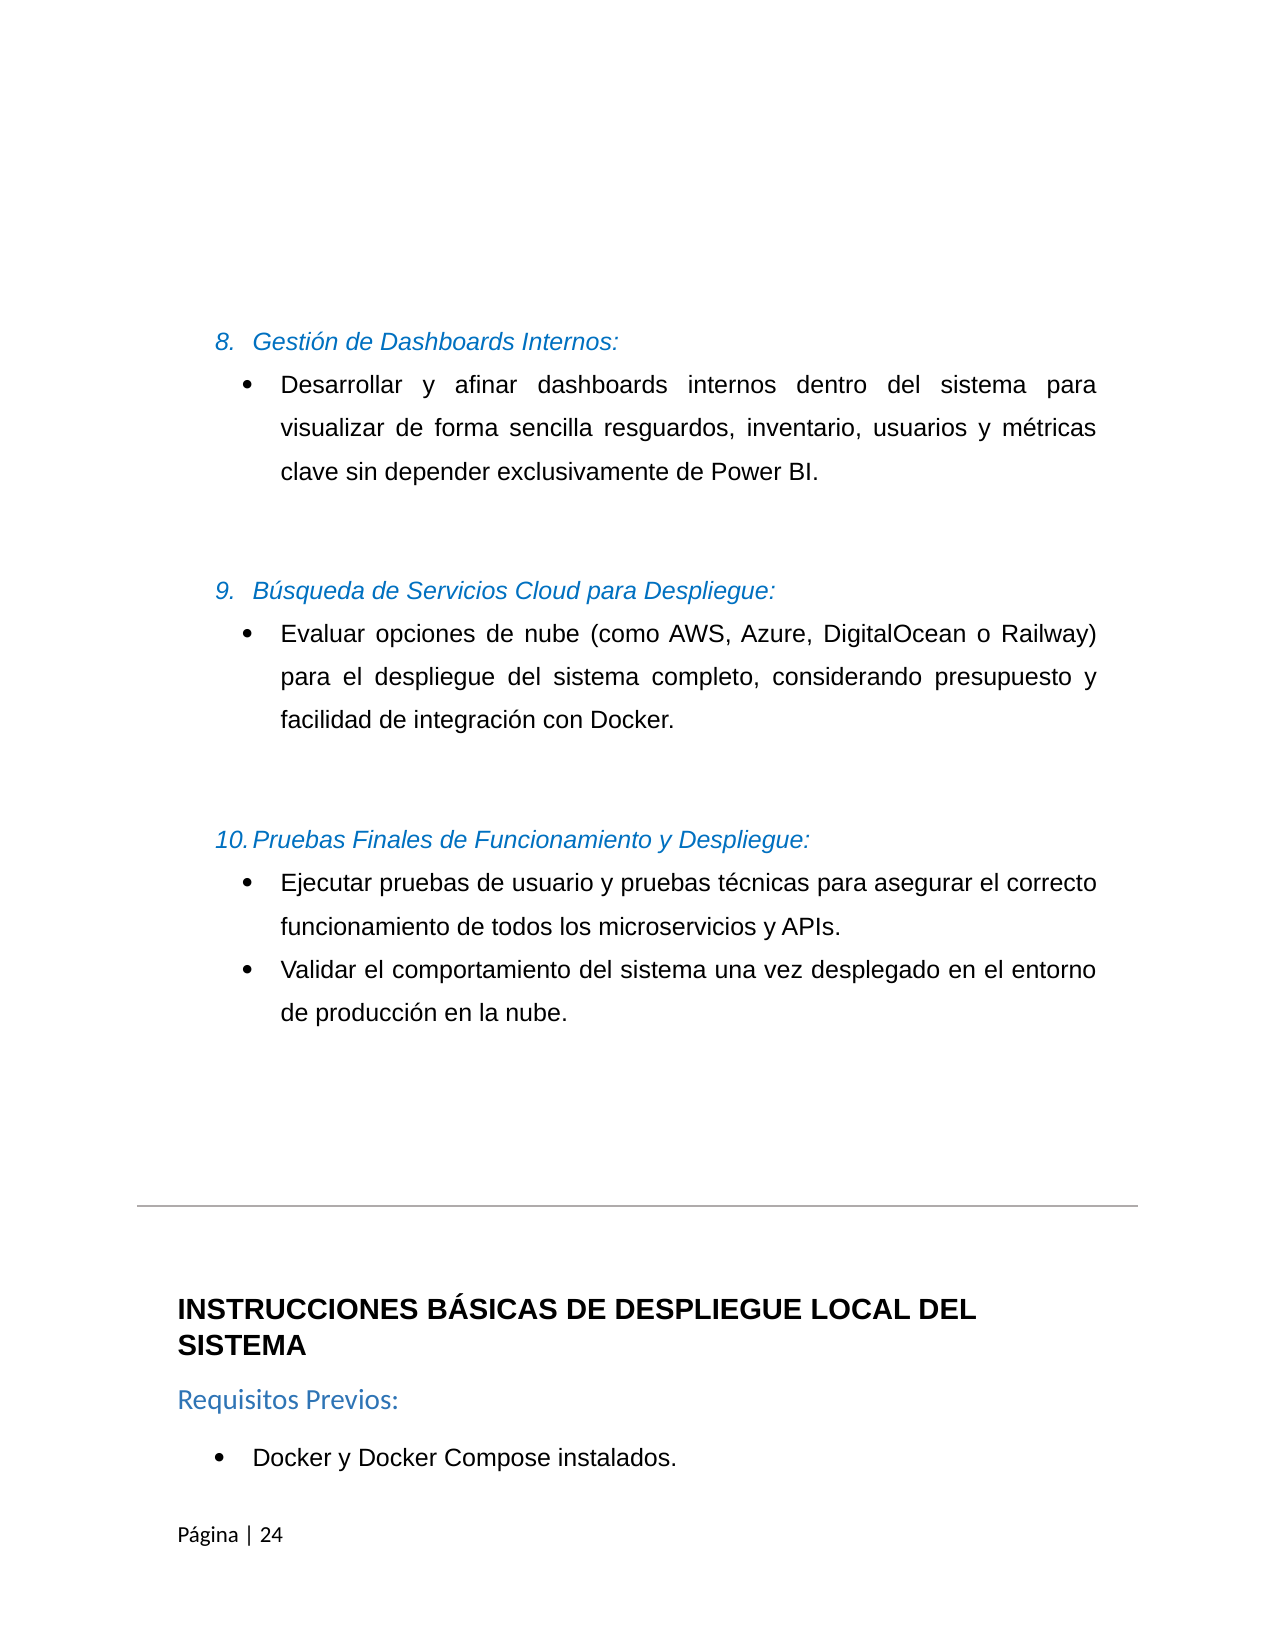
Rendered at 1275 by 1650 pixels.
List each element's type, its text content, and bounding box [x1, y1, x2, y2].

list Desarrollar y afinar dashboards internos dentro del sistema para visualizar de forma sencilla resguardos, inventario, usuarios y métricas clave sin depender exclusivamente de Power BI. [243, 370, 1098, 485]
subtitle Requisitos Previos: [177, 1381, 1098, 1417]
list Búsqueda de Servicios Cloud para Despliegue: [215, 576, 1098, 605]
list Docker y Docker Compose instalados. [215, 1443, 1098, 1472]
list Ejecutar pruebas de usuario y pruebas técnicas para asegurar el correcto funcionamiento de todos los microservicios y APIs. [243, 868, 1098, 940]
list Pruebas Finales de Funcionamiento y Despliegue: [215, 825, 1098, 854]
list Validar el comportamiento del sistema una vez desplegado en el entorno de producción en la nube. [243, 954, 1098, 1027]
list Gestión de Dashboards Internos: [215, 327, 1098, 356]
subtitle INSTRUCCIONES BÁSICAS DE DESPLIEGUE LOCAL DEL SISTEMA [177, 1292, 1098, 1362]
list Evaluar opciones de nube (como AWS, Azure, DigitalOcean o Railway) para el despliegue del sistema completo, considerando presupuesto y facilidad de integración con Docker. [243, 619, 1098, 734]
